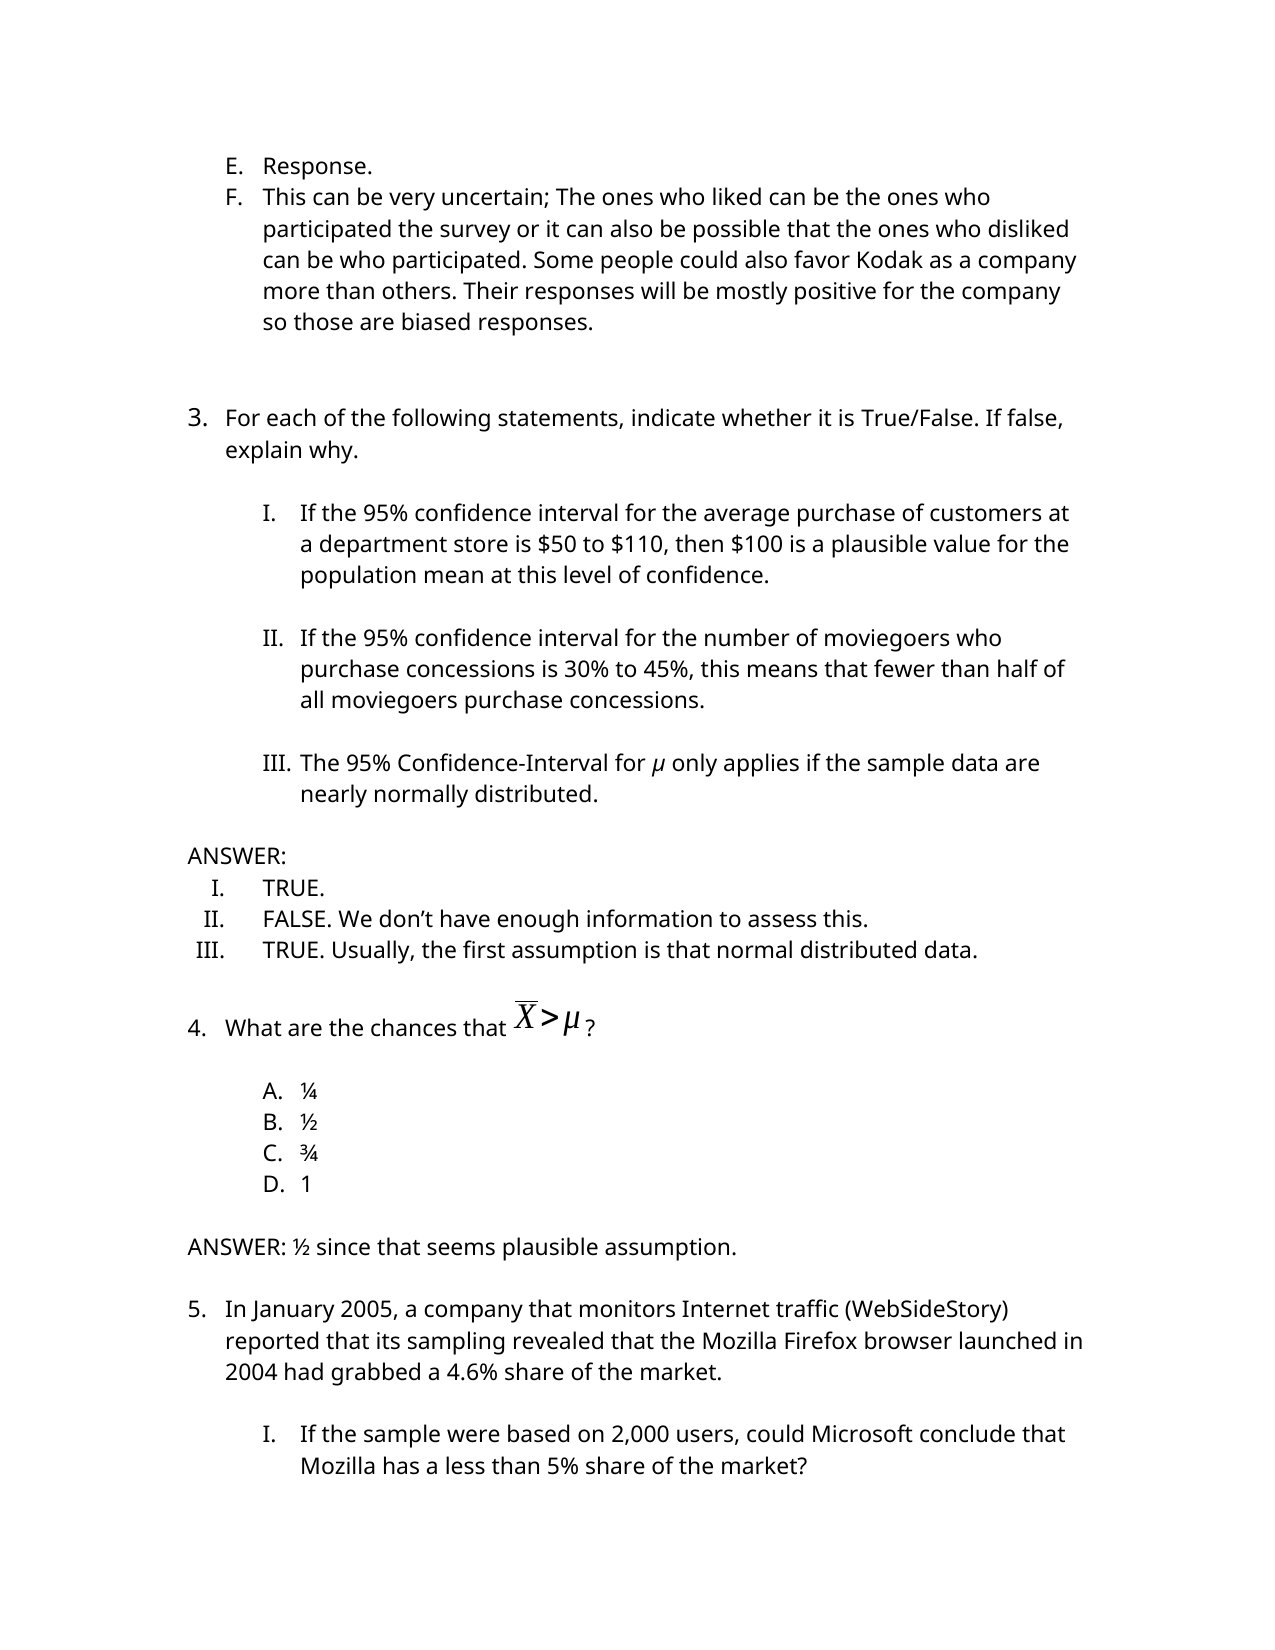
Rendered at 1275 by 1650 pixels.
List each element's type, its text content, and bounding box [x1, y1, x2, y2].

list TRUE. [225, 872, 1087, 903]
list The 95% Confidence-Interval for μ only applies if the sample data are nearly normally distributed. [262, 747, 1087, 809]
list If the 95% confidence interval for the average purchase of customers at a department store is $50 to $110, then $100 is a plausible value for the population mean at this level of confidence. [262, 497, 1087, 590]
list FALSE. We don’t have enough information to assess this. [225, 903, 1087, 934]
list 1 [262, 1168, 1087, 1199]
list Response. [225, 150, 1087, 181]
text ANSWER: ½ since that seems plausible assumption. [187, 1231, 1087, 1262]
list What are the chances that ? [187, 997, 1087, 1043]
list ½ [262, 1106, 1087, 1137]
list ¾ [262, 1137, 1087, 1168]
list TRUE. Usually, the first assumption is that normal distributed data. [225, 934, 1087, 965]
list ¼ [262, 1074, 1087, 1106]
text ANSWER: [187, 840, 1087, 872]
list In January 2005, a company that monitors Internet traffic (WebSideStory) reported that its sampling revealed that the Mozilla Firefox browser launched in 2004 had grabbed a 4.6% share of the market. [187, 1293, 1087, 1387]
list This can be very uncertain; The ones who liked can be the ones who participated the survey or it can also be possible that the ones who disliked can be who participated. Some people could also favor Kodak as a company more than others. Their responses will be mostly positive for the company so those are biased responses. [225, 181, 1087, 337]
list If the 95% confidence interval for the number of moviegoers who purchase concessions is 30% to 45%, this means that fewer than half of all moviegoers purchase concessions. [262, 622, 1087, 715]
list If the sample were based on 2,000 users, could Microsoft conclude that Mozilla has a less than 5% share of the market? [262, 1418, 1087, 1481]
list For each of the following statements, indicate whether it is True/False. If false, explain why. [187, 400, 1087, 465]
